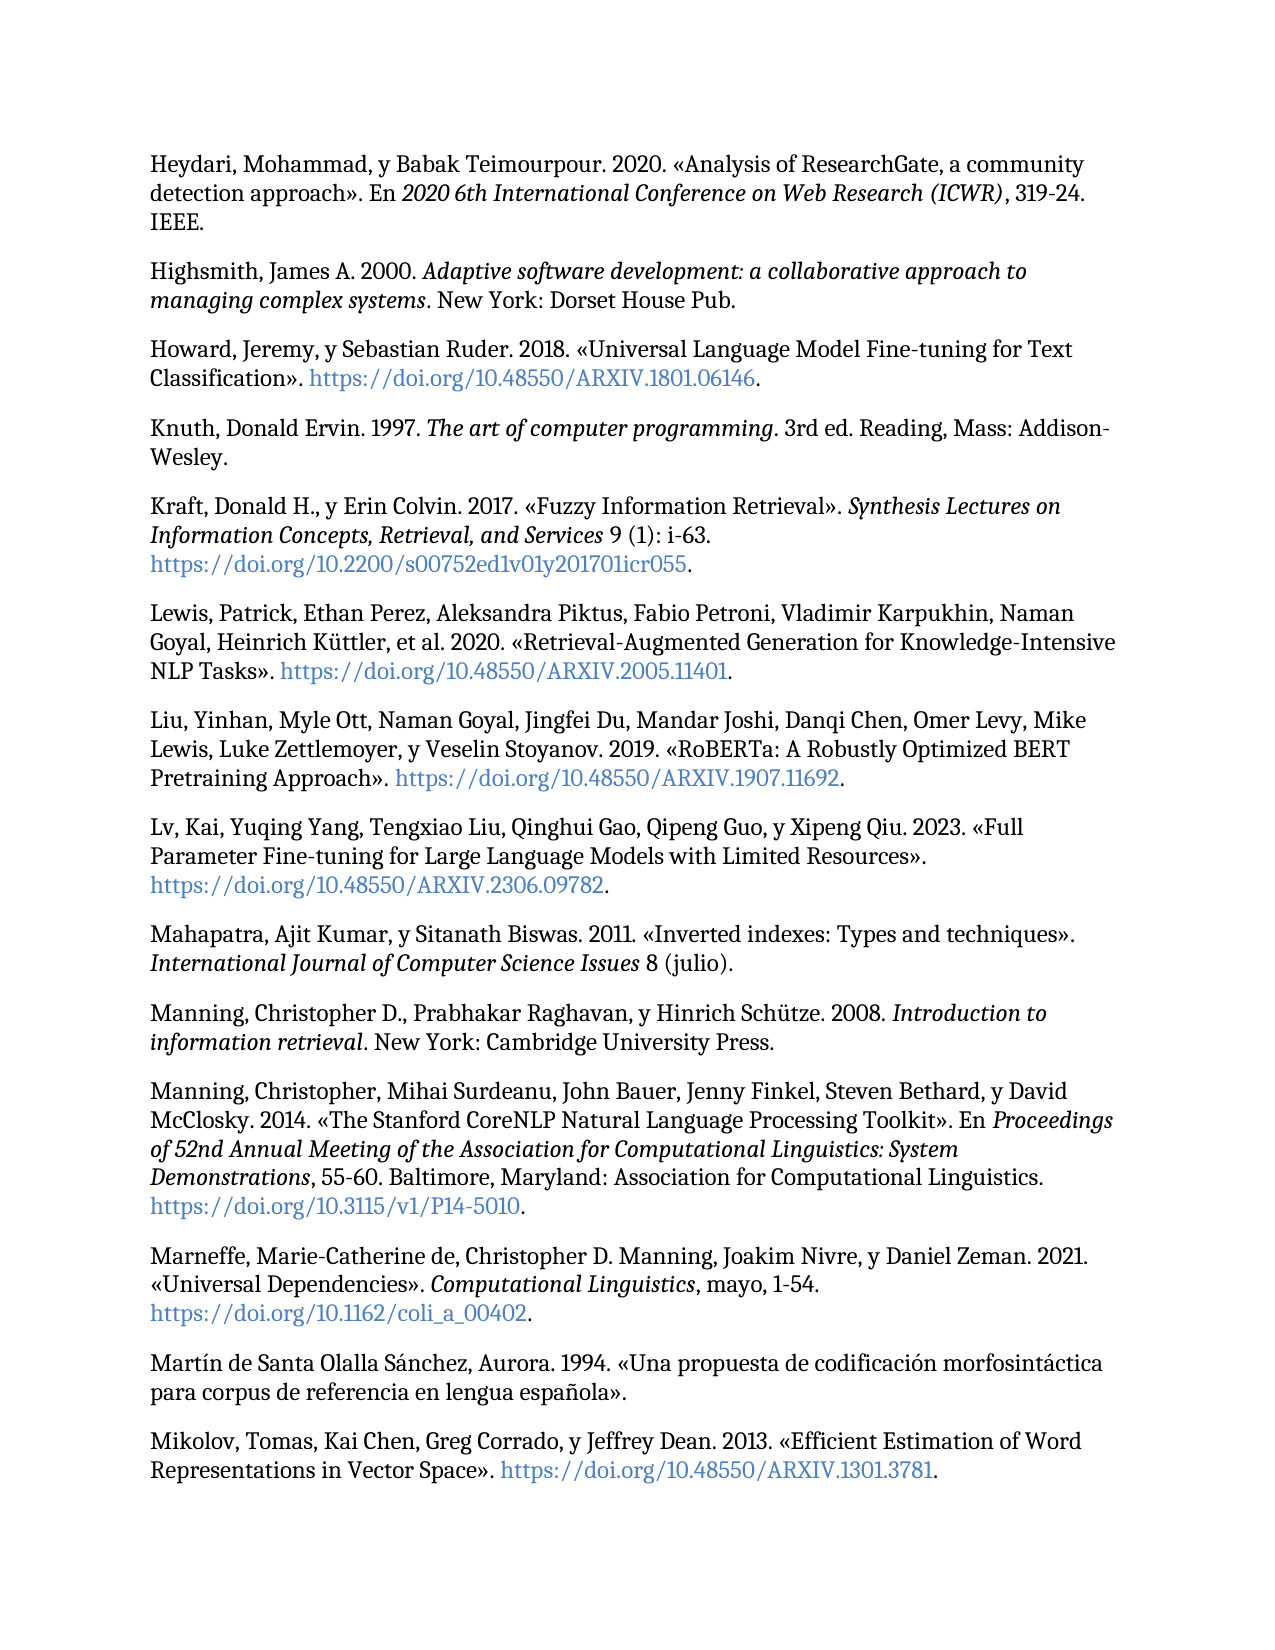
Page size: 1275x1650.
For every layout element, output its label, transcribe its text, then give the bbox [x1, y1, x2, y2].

text Manning, Christopher, Mihai Surdeanu, John Bauer, Jenny Finkel, Steven Bethard, y David McClosky. 2014. «The Stanford CoreNLP Natural Language Processing Toolkit». En Proceedings of 52nd Annual Meeting of the Association for Computational Linguistics: System Demonstrations, 55-60. Baltimore, Maryland: Association for Computational Linguistics. https://doi.org/10.3115/v1/P14-5010. [150, 1077, 1125, 1221]
text Howard, Jeremy, y Sebastian Ruder. 2018. «Universal Language Model Fine-tuning for Text Classification». https://doi.org/10.48550/ARXIV.1801.06146. [150, 335, 1125, 393]
text Knuth, Donald Ervin. 1997. The art of computer programming. 3rd ed. Reading, Mass: Addison-Wesley. [150, 414, 1125, 471]
text Highsmith, James A. 2000. Adaptive software development: a collaborative approach to managing complex systems. New York: Dorset House Pub. [150, 257, 1125, 314]
text Heydari, Mohammad, y Babak Teimourpour. 2020. «Analysis of ResearchGate, a community detection approach». En 2020 6th International Conference on Web Research (ICWR), 319-24. IEEE. [150, 150, 1125, 236]
text Manning, Christopher D., Prabhakar Raghavan, y Hinrich Schütze. 2008. Introduction to information retrieval. New York: Cambridge University Press. [150, 999, 1125, 1056]
text Liu, Yinhan, Myle Ott, Naman Goyal, Jingfei Du, Mandar Joshi, Danqi Chen, Omer Levy, Mike Lewis, Luke Zettlemoyer, y Veselin Stoyanov. 2019. «RoBERTa: A Robustly Optimized BERT Pretraining Approach». https://doi.org/10.48550/ARXIV.1907.11692. [150, 706, 1125, 792]
text Mahapatra, Ajit Kumar, y Sitanath Biswas. 2011. «Inverted indexes: Types and techniques». International Journal of Computer Science Issues 8 (julio). [150, 920, 1125, 978]
text Kraft, Donald H., y Erin Colvin. 2017. «Fuzzy Information Retrieval». Synthesis Lectures on Information Concepts, Retrieval, and Services 9 (1): i-63. https://doi.org/10.2200/s00752ed1v01y201701icr055. [150, 492, 1125, 578]
text Mikolov, Tomas, Kai Chen, Greg Corrado, y Jeffrey Dean. 2013. «Efficient Estimation of Word Representations in Vector Space». https://doi.org/10.48550/ARXIV.1301.3781. [150, 1427, 1125, 1484]
text Lewis, Patrick, Ethan Perez, Aleksandra Piktus, Fabio Petroni, Vladimir Karpukhin, Naman Goyal, Heinrich Küttler, et al. 2020. «Retrieval-Augmented Generation for Knowledge-Intensive NLP Tasks». https://doi.org/10.48550/ARXIV.2005.11401. [150, 599, 1125, 685]
text Martín de Santa Olalla Sánchez, Aurora. 1994. «Una propuesta de codificación morfosintáctica para corpus de referencia en lengua española». [150, 1349, 1125, 1406]
text Lv, Kai, Yuqing Yang, Tengxiao Liu, Qinghui Gao, Qipeng Guo, y Xipeng Qiu. 2023. «Full Parameter Fine-tuning for Large Language Models with Limited Resources». https://doi.org/10.48550/ARXIV.2306.09782. [150, 813, 1125, 899]
text Marneffe, Marie-Catherine de, Christopher D. Manning, Joakim Nivre, y Daniel Zeman. 2021. «Universal Dependencies». Computational Linguistics, mayo, 1-54. https://doi.org/10.1162/coli_a_00402. [150, 1242, 1125, 1328]
